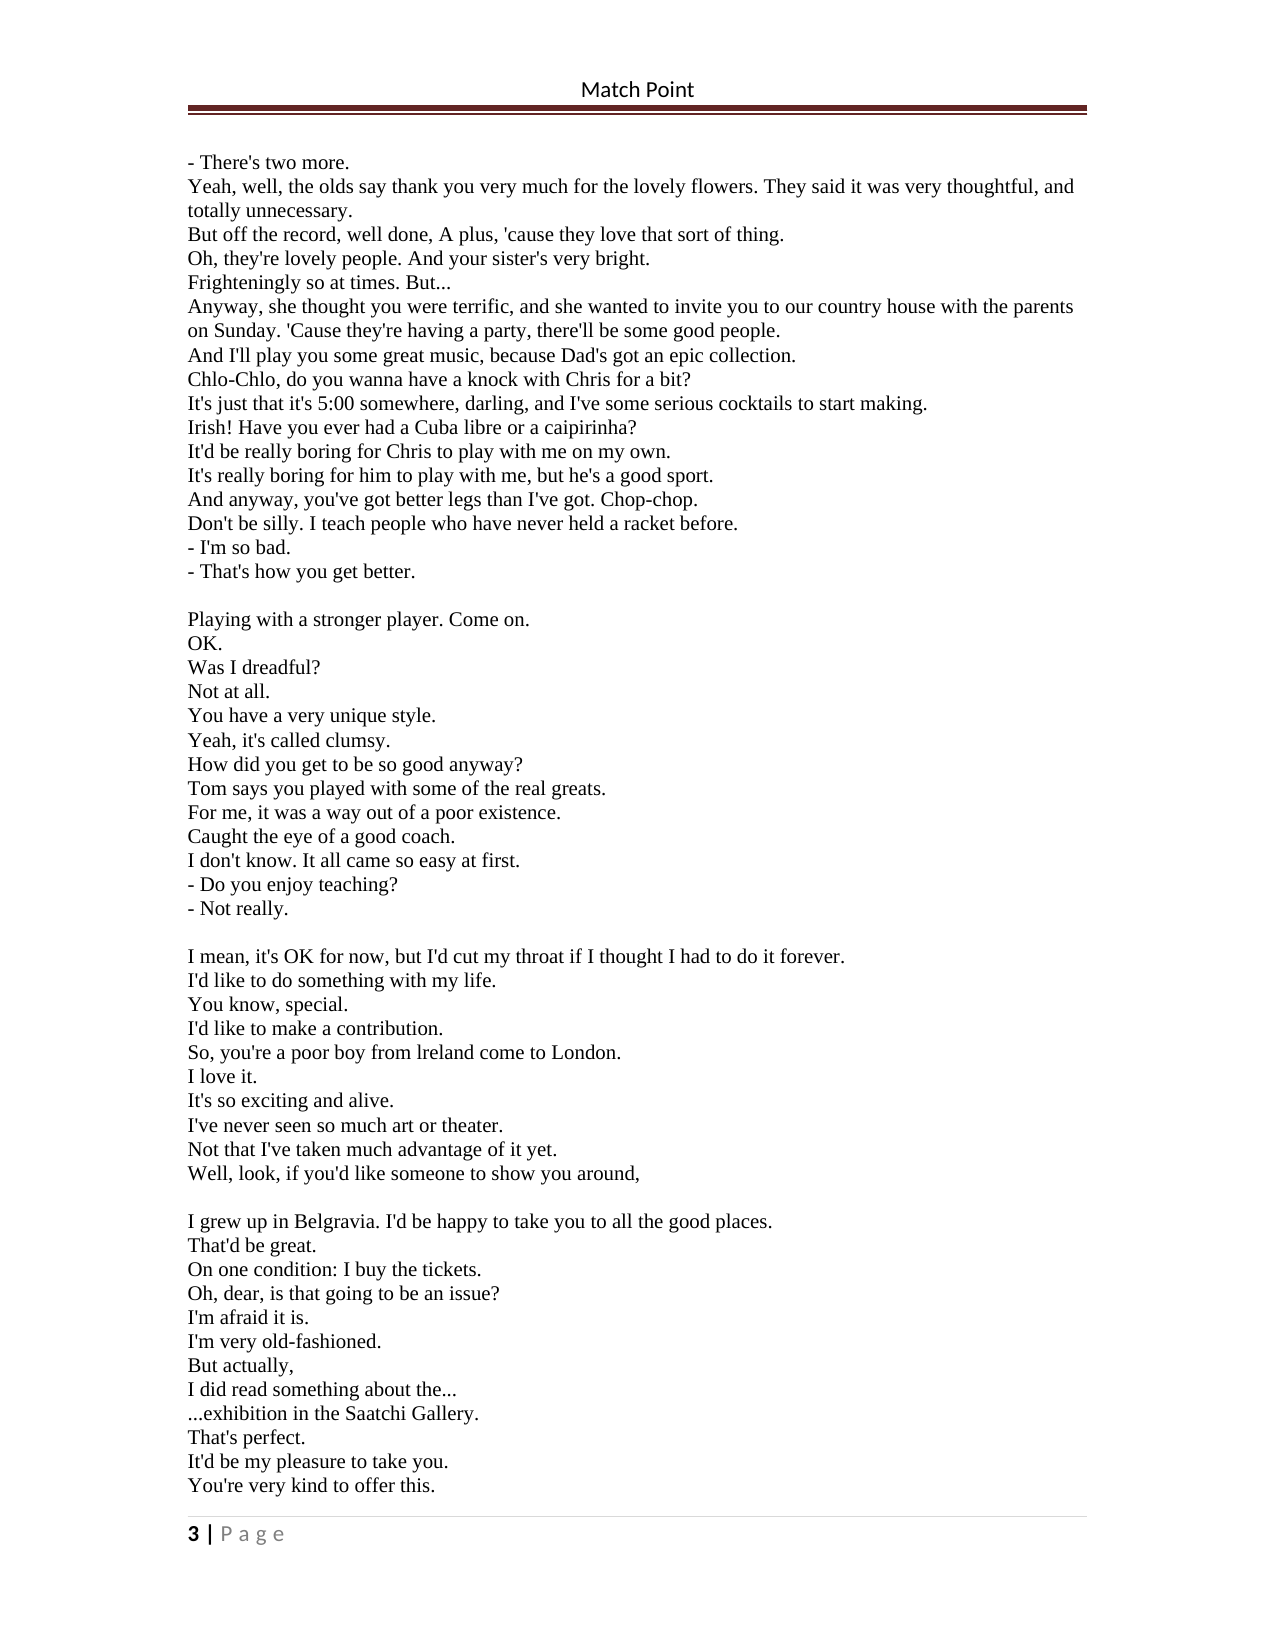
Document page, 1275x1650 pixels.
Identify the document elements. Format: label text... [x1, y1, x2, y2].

text I grew up in Belgravia. I'd be happy to take you to all the good places. [187, 1209, 1087, 1233]
text Yeah, well, the olds say thank you very much for the lovely flowers. They said it was very thoughtful, and totally unnecessary. [187, 174, 1087, 222]
text You're very kind to offer this. [187, 1473, 1087, 1497]
text - Not really. [187, 896, 1087, 920]
text I love it. [187, 1064, 1087, 1088]
text Not that I've taken much advantage of it yet. [187, 1137, 1087, 1161]
text You have a very unique style. [187, 703, 1087, 727]
text Yeah, it's called clumsy. [187, 727, 1087, 752]
text Irish! Have you ever had a Cuba libre or a caipirinha? [187, 415, 1087, 439]
text Chlo-Chlo, do you wanna have a knock with Chris for a bit? [187, 367, 1087, 391]
text So, you're a poor boy from lreland come to London. [187, 1040, 1087, 1064]
text It'd be my pleasure to take you. [187, 1449, 1087, 1473]
text Don't be silly. I teach people who have never held a racket before. [187, 511, 1087, 535]
text That'd be great. [187, 1233, 1087, 1257]
text Frighteningly so at times. But... [187, 270, 1087, 294]
text Oh, dear, is that going to be an issue? [187, 1281, 1087, 1305]
text I'd like to make a contribution. [187, 1016, 1087, 1040]
text It'd be really boring for Chris to play with me on my own. [187, 439, 1087, 463]
text Playing with a stronger player. Come on. [187, 607, 1087, 631]
text OK. [187, 631, 1087, 655]
text I'm very old-fashioned. [187, 1329, 1087, 1353]
text Not at all. [187, 679, 1087, 703]
text I mean, it's OK for now, but I'd cut my throat if I thought I had to do it forever. [187, 944, 1087, 968]
text And anyway, you've got better legs than I've got. Chop-chop. [187, 487, 1087, 511]
text But actually, [187, 1353, 1087, 1377]
text Caught the eye of a good coach. [187, 824, 1087, 848]
text I've never seen so much art or theater. [187, 1112, 1087, 1137]
text ...exhibition in the Saatchi Gallery. [187, 1401, 1087, 1425]
text Tom says you played with some of the real greats. [187, 776, 1087, 800]
text I don't know. It all came so easy at first. [187, 848, 1087, 872]
text Anyway, she thought you were terrific, and she wanted to invite you to our country house with the parents on Sunday. 'Cause they're having a party, there'll be some good people. [187, 294, 1087, 342]
text And I'll play you some great music, because Dad's got an epic collection. [187, 342, 1087, 367]
text How did you get to be so good anyway? [187, 752, 1087, 776]
text Well, look, if you'd like someone to show you around, [187, 1161, 1087, 1185]
text I'm afraid it is. [187, 1305, 1087, 1329]
text For me, it was a way out of a poor existence. [187, 800, 1087, 824]
text But off the record, well done, A plus, 'cause they love that sort of thing. [187, 222, 1087, 246]
text - Do you enjoy teaching? [187, 872, 1087, 896]
text Oh, they're lovely people. And your sister's very bright. [187, 246, 1087, 270]
text - I'm so bad. [187, 535, 1087, 559]
text I did read something about the... [187, 1377, 1087, 1401]
text Was I dreadful? [187, 655, 1087, 679]
text It's really boring for him to play with me, but he's a good sport. [187, 463, 1087, 487]
text - There's two more. [187, 150, 1087, 174]
text It's just that it's 5:00 somewhere, darling, and I've some serious cocktails to start making. [187, 391, 1087, 415]
text That's perfect. [187, 1425, 1087, 1449]
text - That's how you get better. [187, 559, 1087, 583]
text On one condition: I buy the tickets. [187, 1257, 1087, 1281]
text You know, special. [187, 992, 1087, 1016]
text I'd like to do something with my life. [187, 968, 1087, 992]
text It's so exciting and alive. [187, 1088, 1087, 1112]
